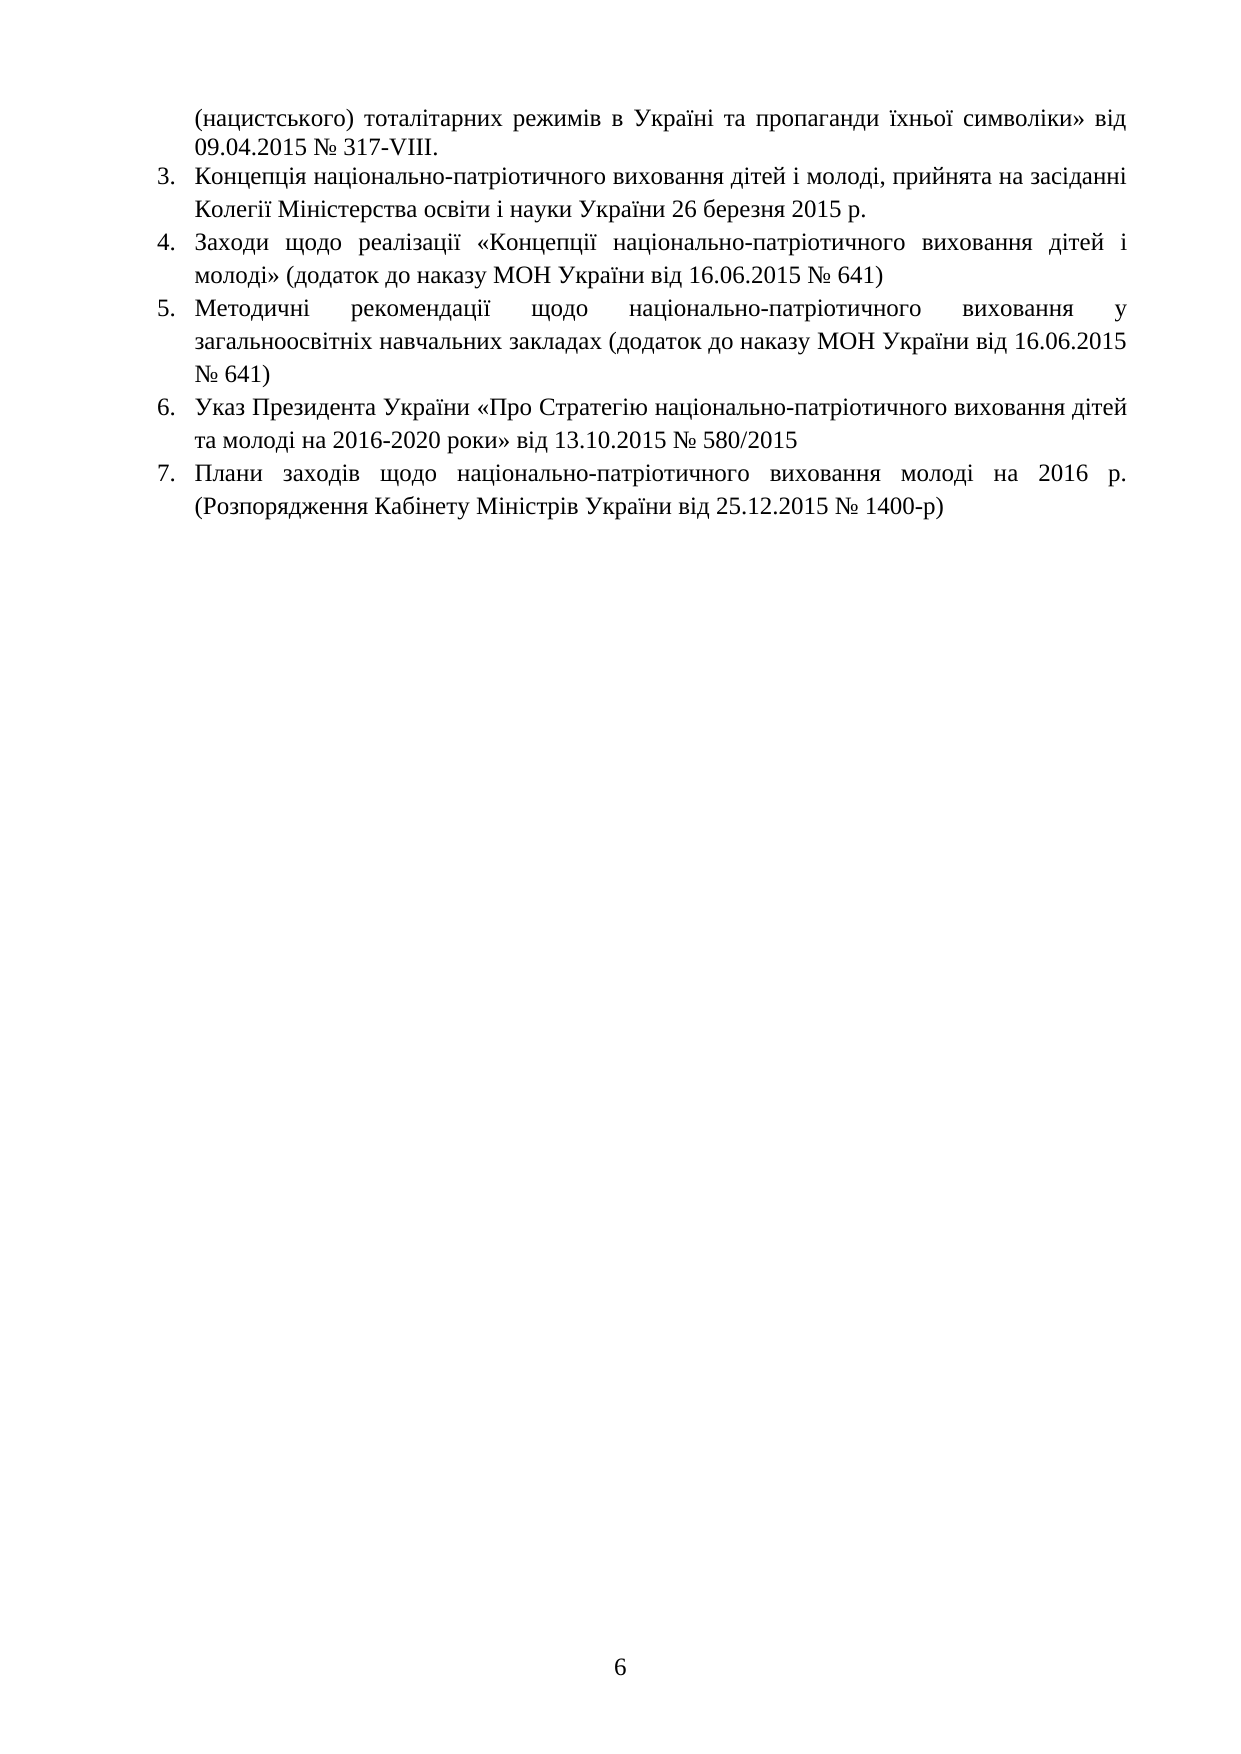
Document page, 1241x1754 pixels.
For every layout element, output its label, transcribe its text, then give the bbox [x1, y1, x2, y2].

list Заходи щодо реалізації «Концепції національно-патріотичного виховання дітей і молоді» (додаток до наказу МОН України від 16.06.2015 № 641) [157, 227, 1128, 289]
list Методичні рекомендації щодо національно-патріотичного виховання у загальноосвітніх навчальних закладах (додаток до наказу МОН України від 16.06.2015 № 641) [157, 293, 1128, 388]
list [157, 103, 1128, 161]
list Указ Президента України «Про Стратегію національно-патріотичного виховання дітей та молоді на 2016-2020 роки» від 13.10.2015 № 580/2015 [157, 392, 1128, 454]
list Плани заходів щодо національно-патріотичного виховання молоді на 2016 р. (Розпорядження Кабінету Міністрів України від 25.12.2015 № 1400-р) [157, 458, 1128, 520]
list Концепція національно-патріотичного виховання дітей і молоді, прийнята на засіданні Колегії Міністерства освіти і науки України 26 березня 2015 р. [157, 161, 1128, 223]
